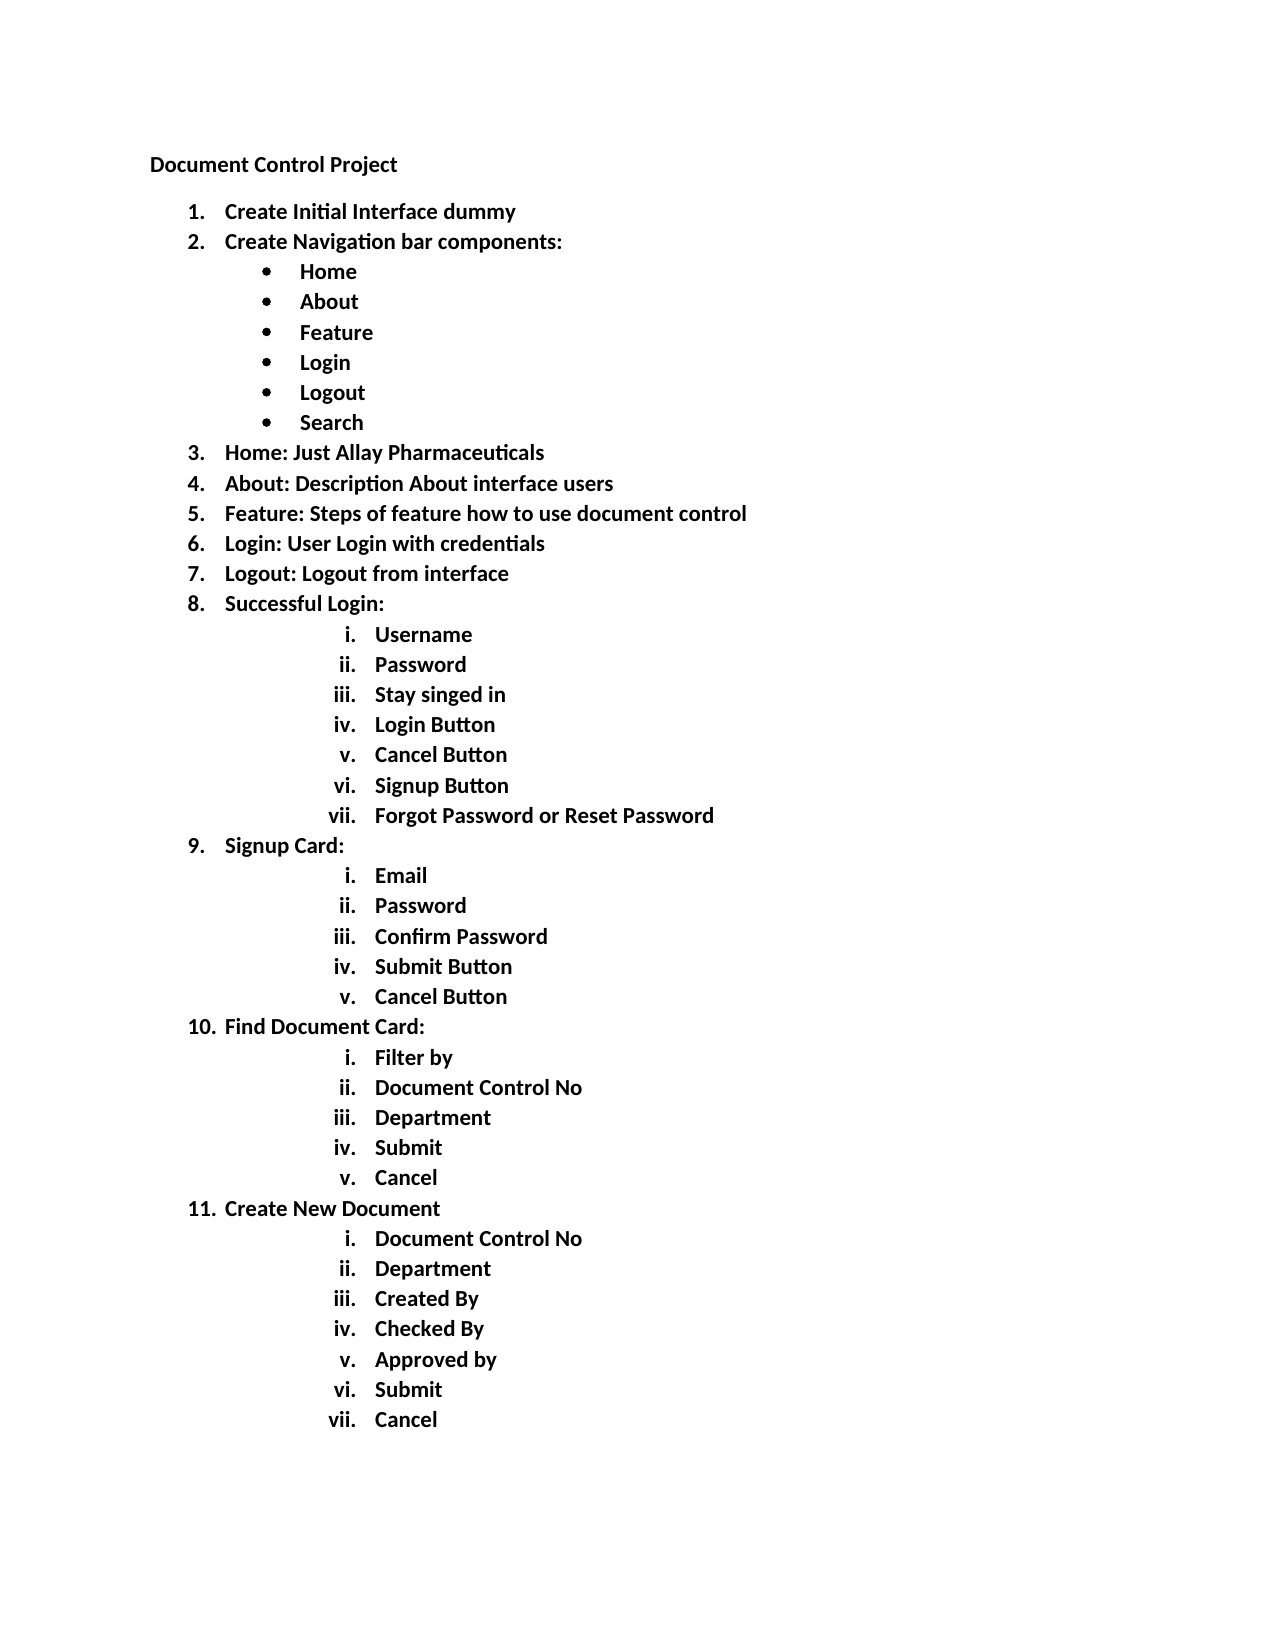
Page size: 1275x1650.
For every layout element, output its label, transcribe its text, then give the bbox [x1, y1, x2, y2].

list Login [262, 348, 1125, 376]
list Search [262, 408, 1125, 436]
list Submit Button [356, 952, 1125, 980]
list Checked By [356, 1314, 1125, 1343]
list About: Description About interface users [187, 469, 1125, 497]
list Password [356, 650, 1125, 678]
list Signup Card: [187, 831, 1125, 859]
list Cancel Button [356, 741, 1125, 769]
list Cancel [356, 1163, 1125, 1192]
list Filter by [356, 1043, 1125, 1071]
list Username [356, 620, 1125, 648]
list Email [356, 861, 1125, 889]
list Create New Document [187, 1194, 1125, 1222]
list Submit [356, 1133, 1125, 1161]
list Feature: Steps of feature how to use document control [187, 499, 1125, 527]
list Submit [356, 1375, 1125, 1403]
list Approved by [356, 1345, 1125, 1373]
list Forgot Password or Reset Password [356, 801, 1125, 829]
list Feature [262, 318, 1125, 346]
list Login Button [356, 710, 1125, 738]
list Department [356, 1254, 1125, 1282]
list Department [356, 1103, 1125, 1131]
list About [262, 287, 1125, 316]
list Password [356, 892, 1125, 920]
list Document Control No [356, 1073, 1125, 1101]
text Document Control Project [150, 150, 1125, 178]
list Created By [356, 1284, 1125, 1312]
list Home: Just Allay Pharmaceuticals [187, 438, 1125, 467]
list Signup Button [356, 771, 1125, 799]
list Create Navigation bar components: [187, 227, 1125, 255]
list Login: User Login with credentials [187, 529, 1125, 557]
list Cancel Button [356, 982, 1125, 1010]
list Successful Login: [187, 589, 1125, 618]
list Home [262, 257, 1125, 285]
list Confirm Password [356, 922, 1125, 950]
list Stay singed in [356, 680, 1125, 708]
list Create Initial Interface dummy [187, 197, 1125, 225]
list Find Document Card: [187, 1012, 1125, 1041]
list Cancel [356, 1405, 1125, 1433]
list Logout: Logout from interface [187, 559, 1125, 587]
list Document Control No [356, 1224, 1125, 1252]
list Logout [262, 378, 1125, 406]
